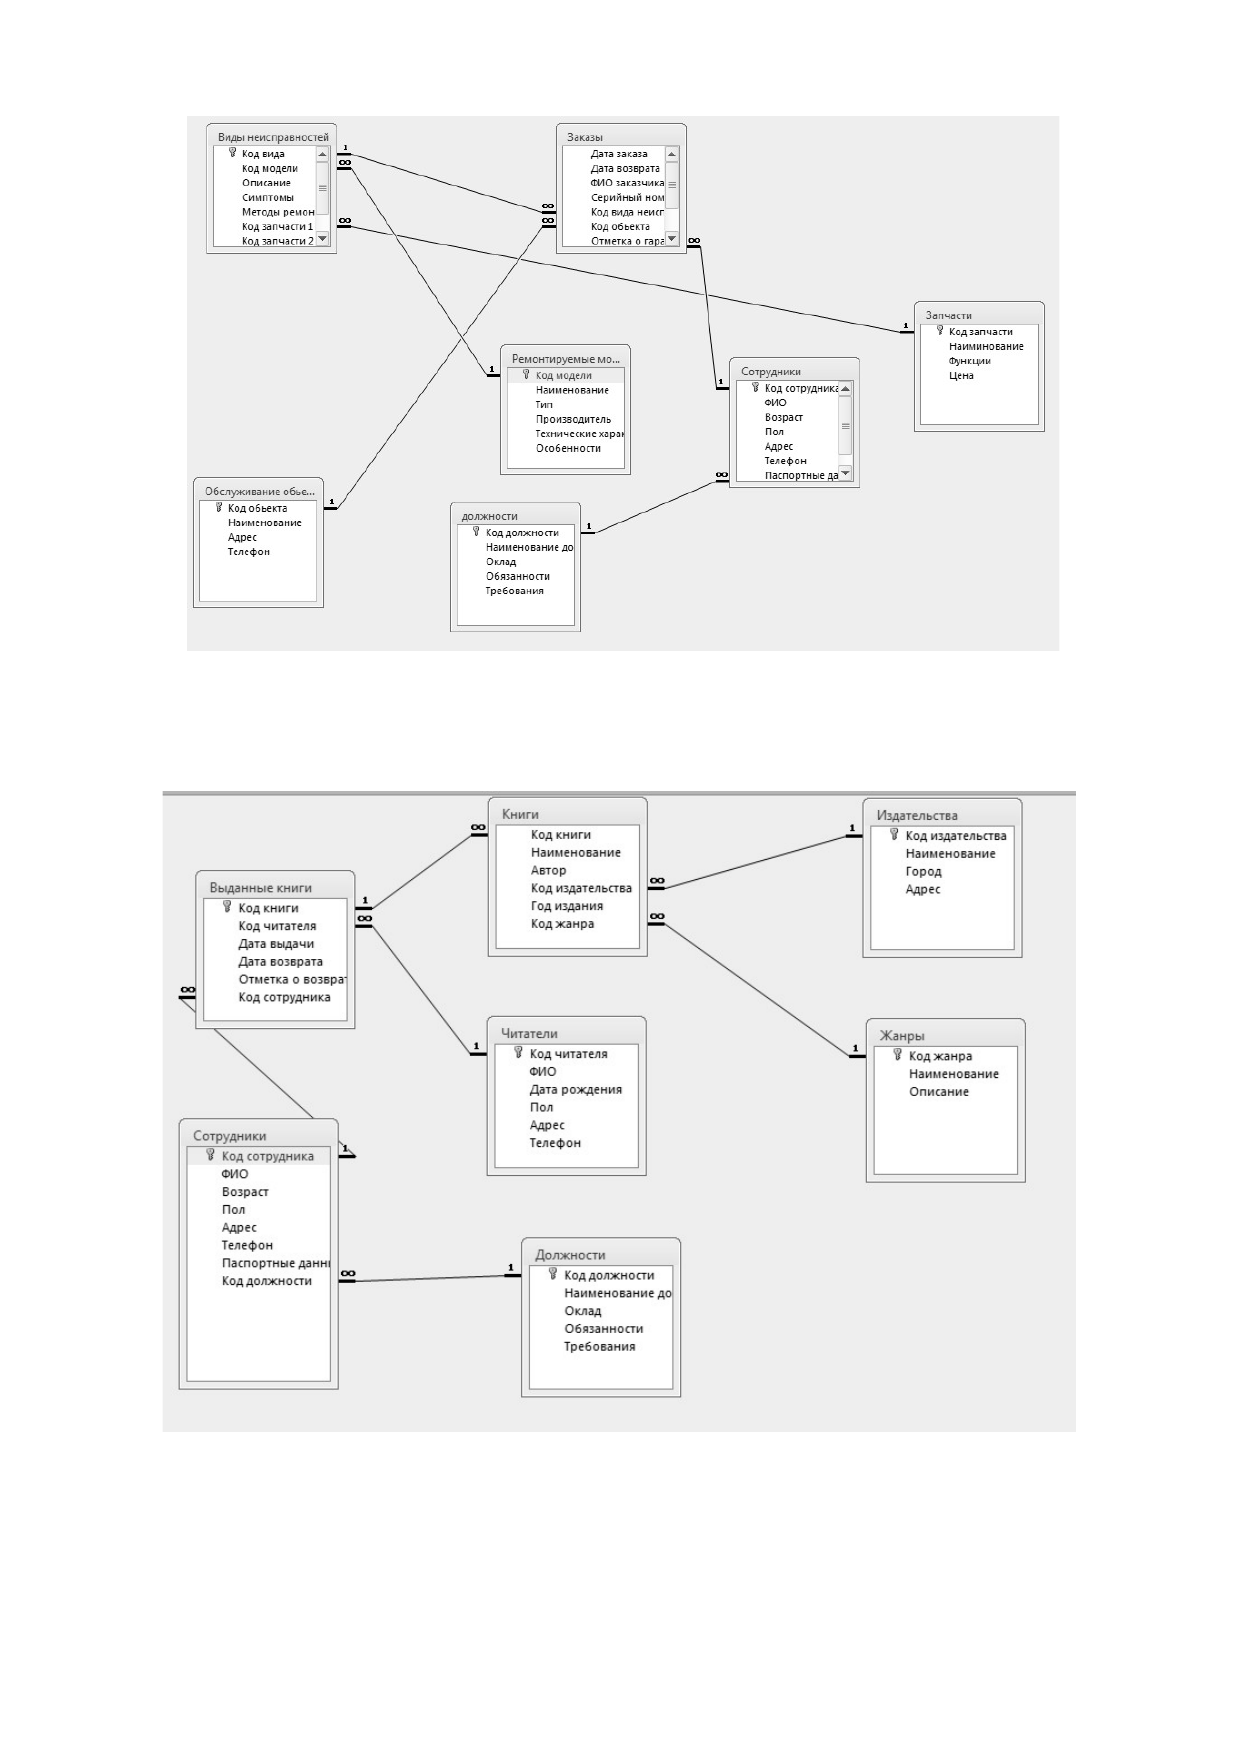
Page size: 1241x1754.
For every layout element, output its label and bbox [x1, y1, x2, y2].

picture [162, 791, 1076, 1432]
picture [187, 116, 1060, 651]
